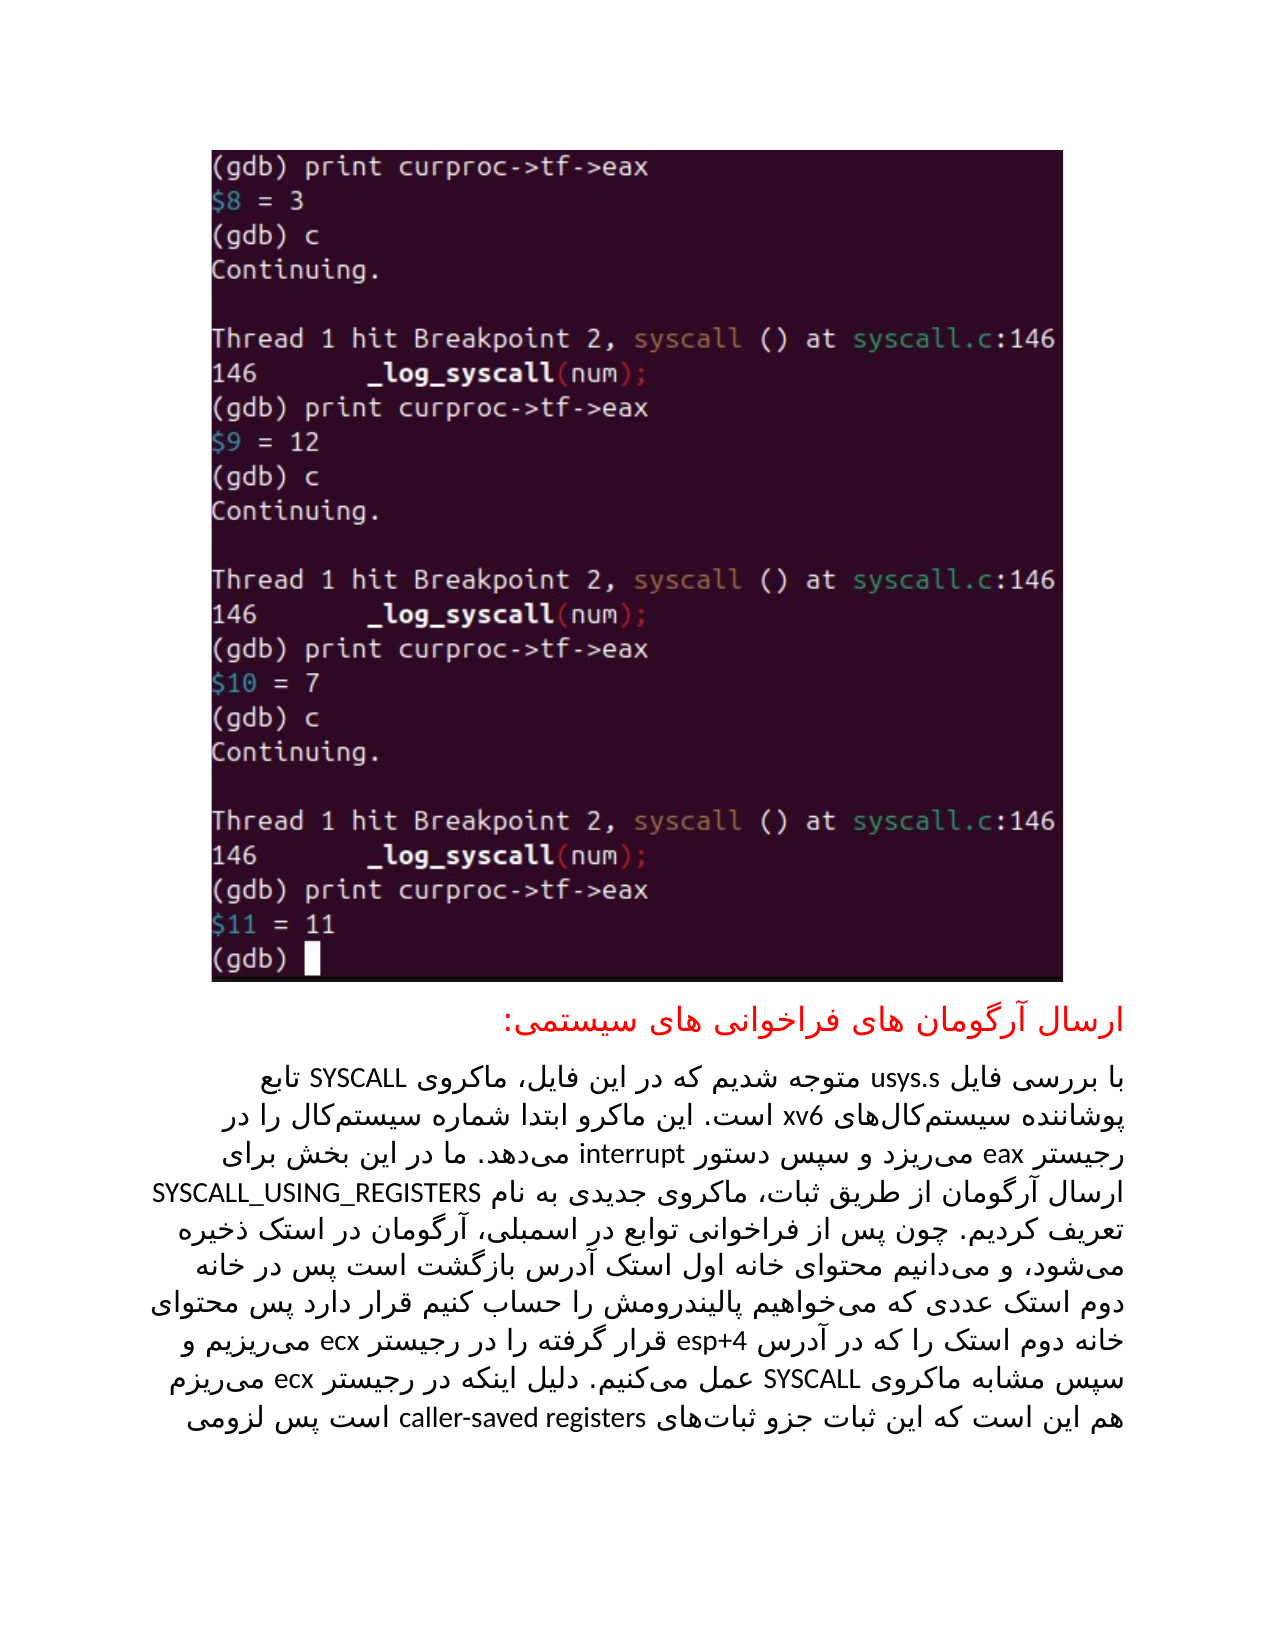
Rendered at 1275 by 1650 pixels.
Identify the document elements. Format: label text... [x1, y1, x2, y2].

text ارسال آرگومان های فراخوانی های سیستمی: [150, 1000, 1125, 1039]
picture [211, 150, 1064, 982]
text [150, 1059, 1125, 1434]
